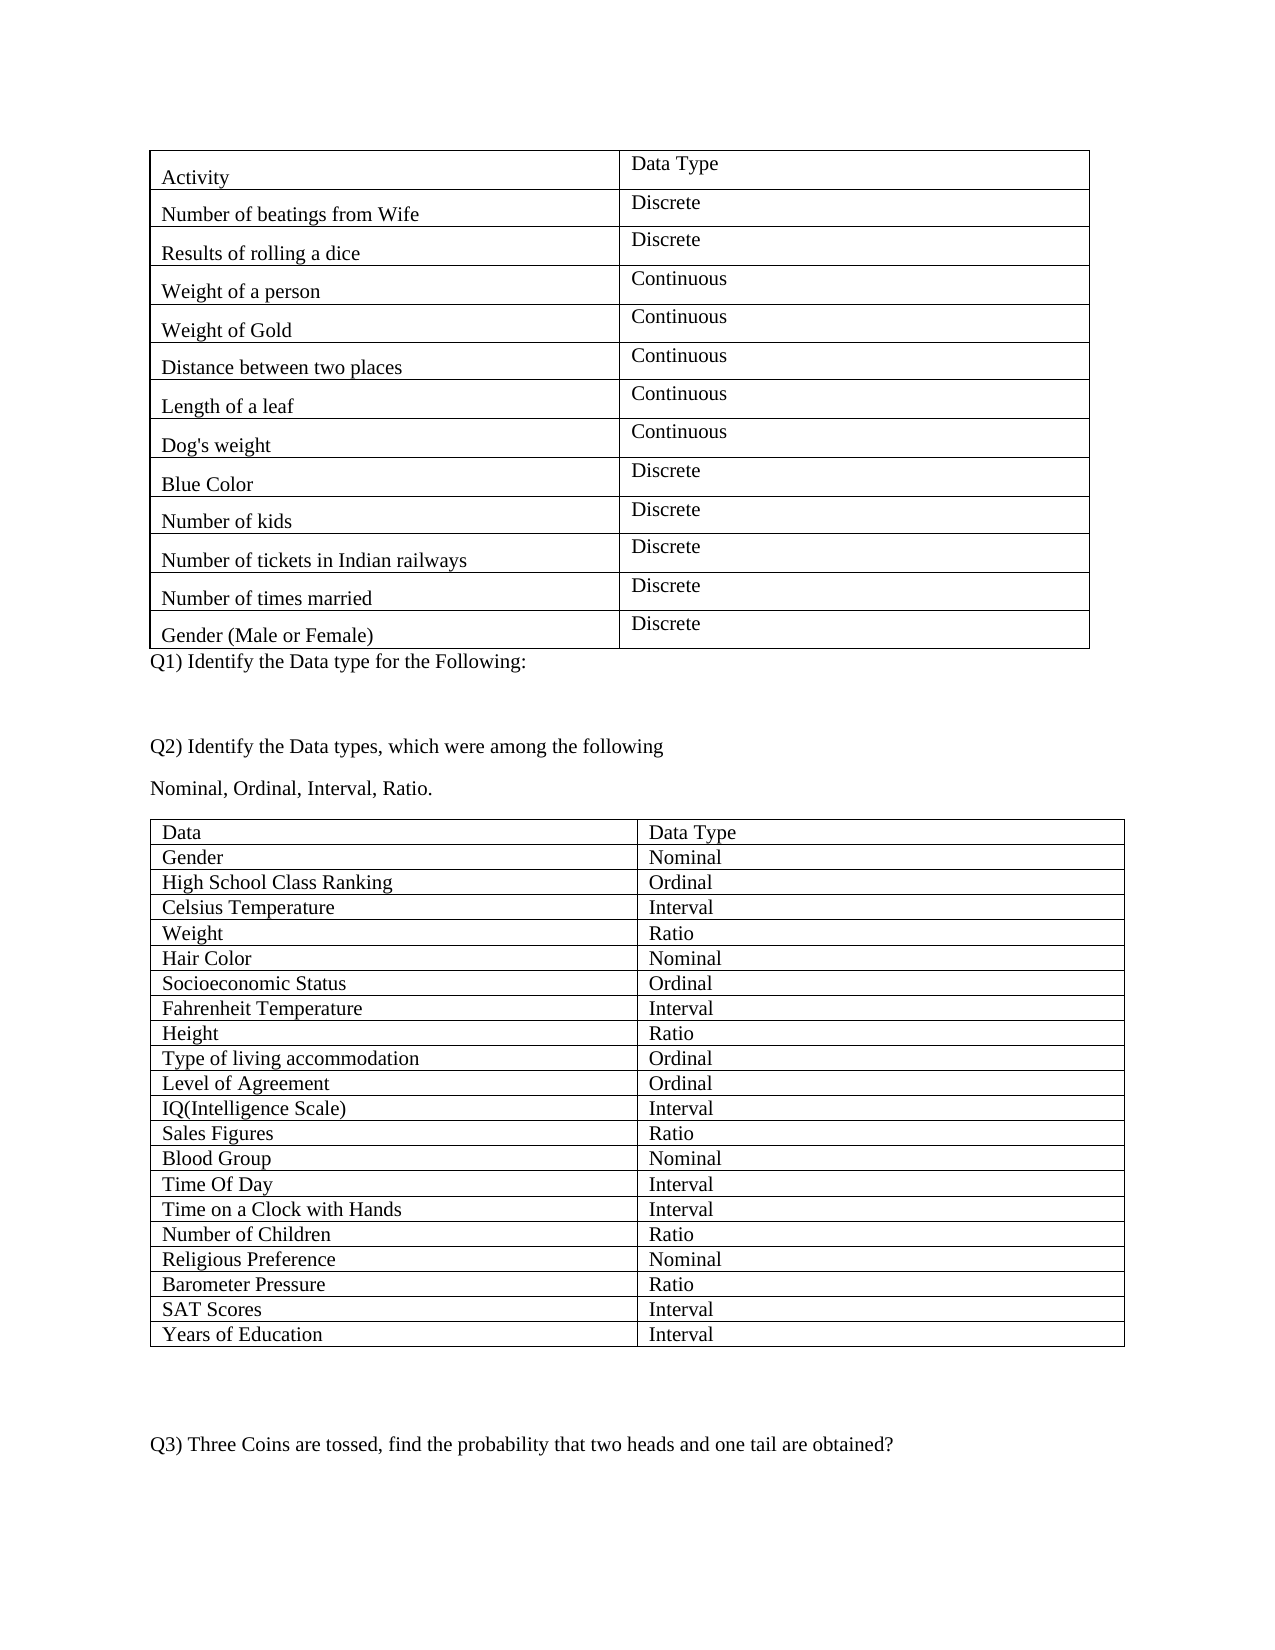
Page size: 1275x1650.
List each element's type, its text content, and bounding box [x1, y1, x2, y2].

table_header Data [151, 820, 637, 844]
table_cell Distance between two places [151, 343, 619, 379]
table_cell Height [151, 1021, 637, 1045]
table_cell Results of rolling a dice [151, 227, 619, 265]
table_cell Socioeconomic Status [151, 971, 637, 995]
table_cell Number of kids [151, 497, 619, 533]
table_cell Discrete [620, 497, 1089, 533]
table_cell Number of tickets in Indian railways [151, 534, 619, 572]
table_cell Gender (Male or Female) [151, 611, 619, 647]
table_cell Interval [638, 996, 1124, 1020]
table_cell Fahrenheit Temperature [151, 996, 637, 1020]
table_cell Interval [638, 1096, 1124, 1120]
table_cell Continuous [620, 266, 1089, 303]
table_cell Ratio [638, 1272, 1124, 1296]
table_cell SAT Scores [151, 1297, 637, 1321]
table_header Data Type [620, 151, 1089, 189]
table_cell Gender [151, 845, 637, 869]
table_cell Dog's weight [151, 419, 619, 457]
table_cell Discrete [620, 190, 1089, 226]
table_cell Ratio [638, 920, 1124, 944]
table_cell Hair Color [151, 946, 637, 969]
table_header Data Type [638, 820, 1124, 844]
table_cell Type of living accommodation [151, 1046, 637, 1070]
table_cell Continuous [620, 419, 1089, 457]
table_cell Number of Children [151, 1222, 637, 1246]
table_cell Continuous [620, 305, 1089, 342]
table_cell Number of beatings from Wife [151, 190, 619, 226]
table_cell Length of a leaf [151, 380, 619, 418]
table_cell Nominal [638, 1247, 1124, 1271]
table_cell Nominal [638, 845, 1124, 869]
table_cell Number of times married [151, 573, 619, 610]
table_cell Barometer Pressure [151, 1272, 637, 1296]
table_cell Weight [151, 920, 637, 944]
table_cell IQ(Intelligence Scale) [151, 1096, 637, 1120]
table_cell Ordinal [638, 870, 1124, 894]
table_cell Time Of Day [151, 1171, 637, 1196]
table_cell Ratio [638, 1121, 1124, 1145]
table_cell Interval [638, 1197, 1124, 1221]
table_cell Discrete [620, 534, 1089, 572]
text Q3) Three Coins are tossed, find the probability that two heads and one tail are obtained? [150, 1432, 1125, 1456]
table_cell Interval [638, 1171, 1124, 1196]
text Q1) Identify the Data type for the Following: [150, 648, 1125, 673]
table_cell Continuous [620, 343, 1089, 379]
table_cell Ratio [638, 1222, 1124, 1246]
table_cell Interval [638, 895, 1124, 919]
table_cell Religious Preference [151, 1247, 637, 1271]
table_cell Nominal [638, 1146, 1124, 1170]
table_cell Discrete [620, 611, 1089, 647]
table_cell Continuous [620, 380, 1089, 418]
table_cell Celsius Temperature [151, 895, 637, 919]
table_cell Interval [638, 1322, 1124, 1346]
table_cell Ordinal [638, 1046, 1124, 1070]
text Nominal, Ordinal, Interval, Ratio. [150, 776, 1125, 800]
table_cell High School Class Ranking [151, 870, 637, 894]
table_cell Years of Education [151, 1322, 637, 1346]
table_cell Nominal [638, 946, 1124, 969]
table_header Activity [151, 151, 619, 189]
table_cell Discrete [620, 458, 1089, 496]
text Q2) Identify the Data types, which were among the following [150, 734, 1125, 758]
table_cell Weight of a person [151, 266, 619, 303]
table_cell Discrete [620, 227, 1089, 265]
table_cell Sales Figures [151, 1121, 637, 1145]
table_cell Weight of Gold [151, 305, 619, 342]
table_cell Ordinal [638, 1071, 1124, 1095]
table_cell Blue Color [151, 458, 619, 496]
table_cell Blood Group [151, 1146, 637, 1170]
table_cell Level of Agreement [151, 1071, 637, 1095]
table_cell Ratio [638, 1021, 1124, 1045]
table_cell Discrete [620, 573, 1089, 610]
table_cell Interval [638, 1297, 1124, 1321]
table_cell Ordinal [638, 971, 1124, 995]
table_cell Time on a Clock with Hands [151, 1197, 637, 1221]
